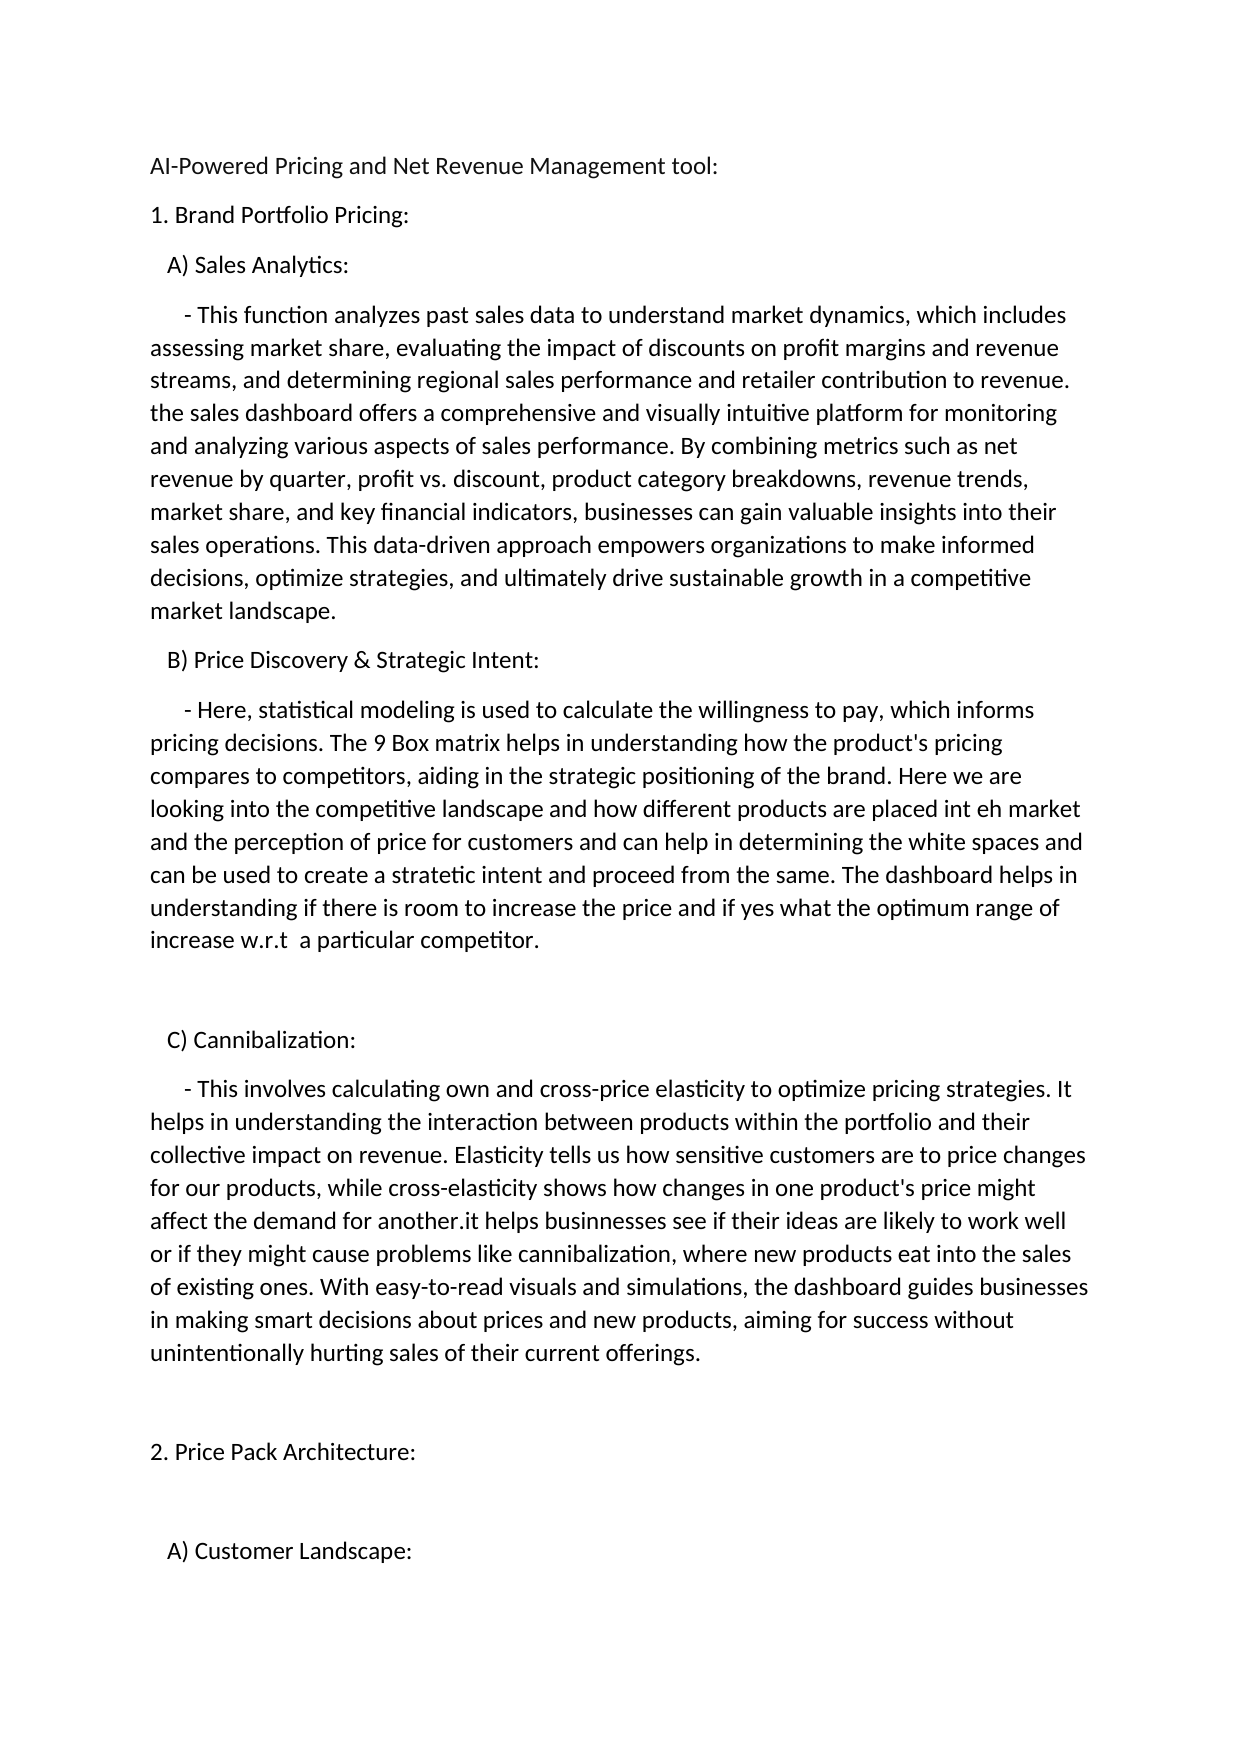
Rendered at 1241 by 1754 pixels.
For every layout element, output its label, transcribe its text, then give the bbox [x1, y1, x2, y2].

text C) Cannibalization: [150, 1024, 1090, 1054]
text A) Sales Analytics: [150, 249, 1090, 280]
text - This involves calculating own and cross-price elasticity to optimize pricing strategies. It helps in understanding the interaction between products within the portfolio and their collective impact on revenue. Elasticity tells us how sensitive customers are to price changes for our products, while cross-elasticity shows how changes in one product's price might affect the demand for another.it helps businnesses see if their ideas are likely to work well or if they might cause problems like cannibalization, where new products eat into the sales of existing ones. With easy-to-read visuals and simulations, the dashboard guides businesses in making smart decisions about prices and new products, aiming for success without unintentionally hurting sales of their current offerings. [150, 1073, 1090, 1367]
text - Here, statistical modeling is used to calculate the willingness to pay, which informs pricing decisions. The 9 Box matrix helps in understanding how the product's pricing compares to competitors, aiding in the strategic positioning of the brand. Here we are looking into the competitive landscape and how different products are placed int eh market and the perception of price for customers and can help in determining the white spaces and can be used to create a stratetic intent and proceed from the same. The dashboard helps in understanding if there is room to increase the price and if yes what the optimum range of increase w.r.t a particular competitor. [150, 694, 1090, 955]
text B) Price Discovery & Strategic Intent: [150, 644, 1090, 675]
text A) Customer Landscape: [150, 1535, 1090, 1566]
text - This function analyzes past sales data to understand market dynamics, which includes assessing market share, evaluating the impact of discounts on profit margins and revenue streams, and determining regional sales performance and retailer contribution to revenue. the sales dashboard offers a comprehensive and visually intuitive platform for monitoring and analyzing various aspects of sales performance. By combining metrics such as net revenue by quarter, profit vs. discount, product category breakdowns, revenue trends, market share, and key financial indicators, businesses can gain valuable insights into their sales operations. This data-driven approach empowers organizations to make informed decisions, optimize strategies, and ultimately drive sustainable growth in a competitive market landscape. [150, 299, 1090, 626]
text AI-Powered Pricing and Net Revenue Management tool: [150, 150, 1090, 181]
text 1. Brand Portfolio Pricing: [150, 199, 1090, 230]
text 2. Price Pack Architecture: [150, 1436, 1090, 1466]
